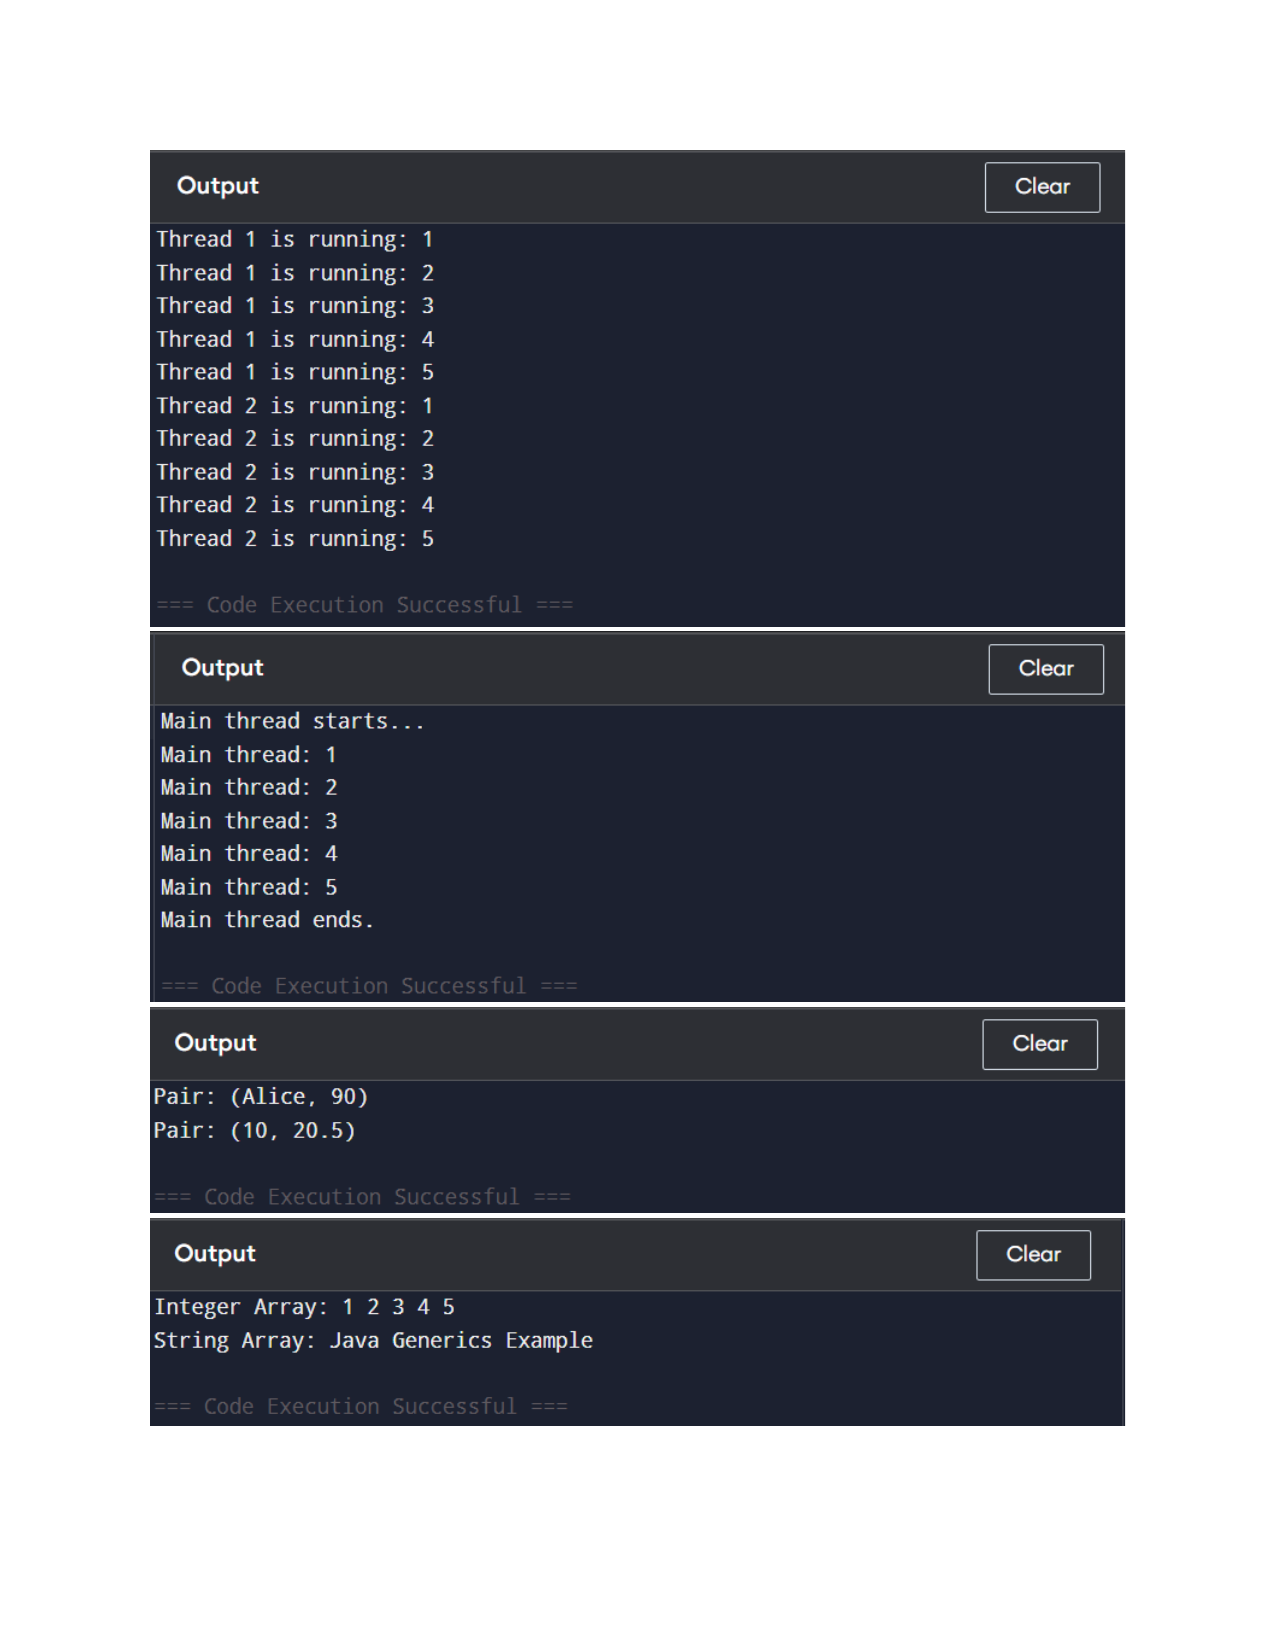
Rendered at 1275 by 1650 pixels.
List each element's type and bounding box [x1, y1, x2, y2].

picture [150, 1218, 1125, 1426]
picture [150, 150, 1125, 627]
picture [150, 1007, 1125, 1213]
picture [150, 631, 1125, 1002]
